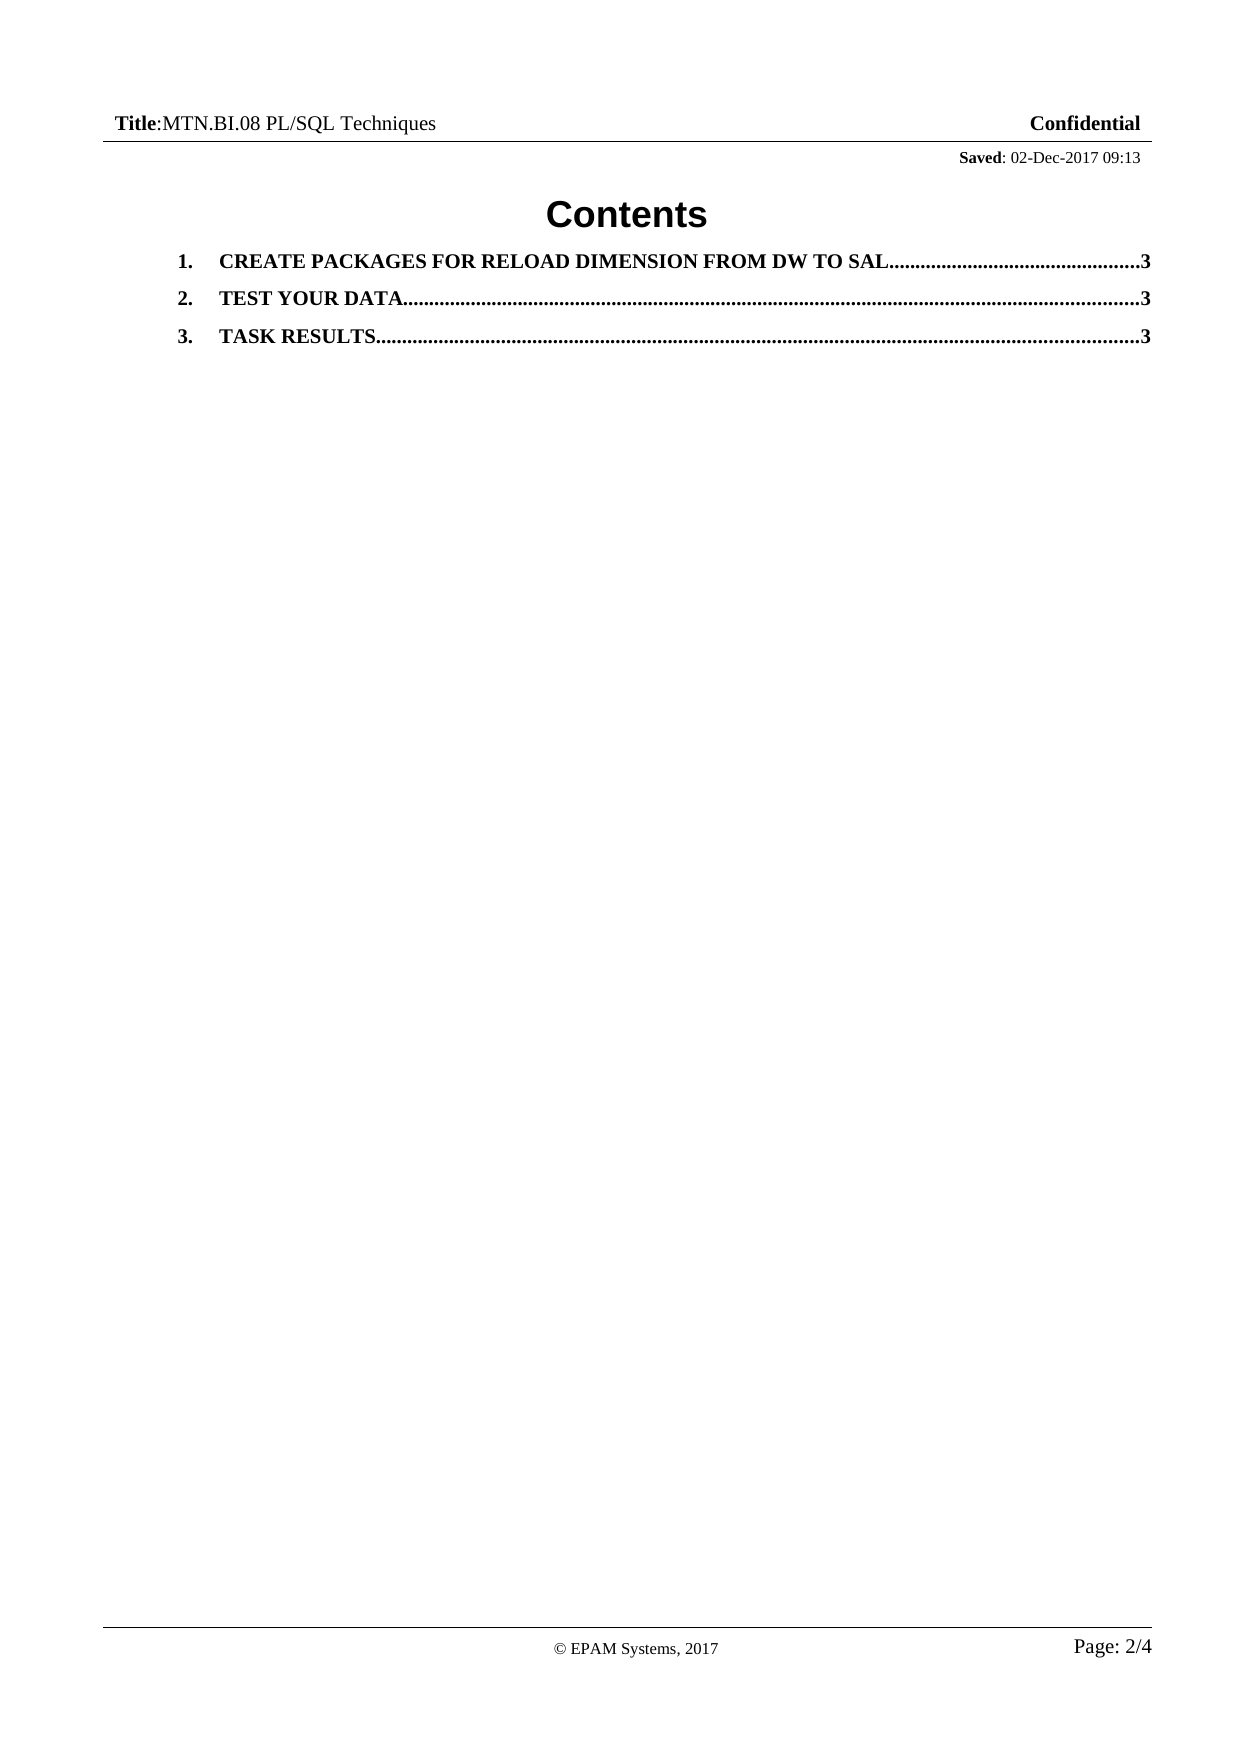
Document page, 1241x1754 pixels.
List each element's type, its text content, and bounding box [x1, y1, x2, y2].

text 1. Create Packages for Reload Dimension from DW to SAL 3 [177, 248, 1152, 273]
text 3. Task Results 3 [177, 323, 1152, 348]
text 2. Test Your Data 3 [177, 285, 1152, 310]
title Contents [102, 192, 1152, 235]
